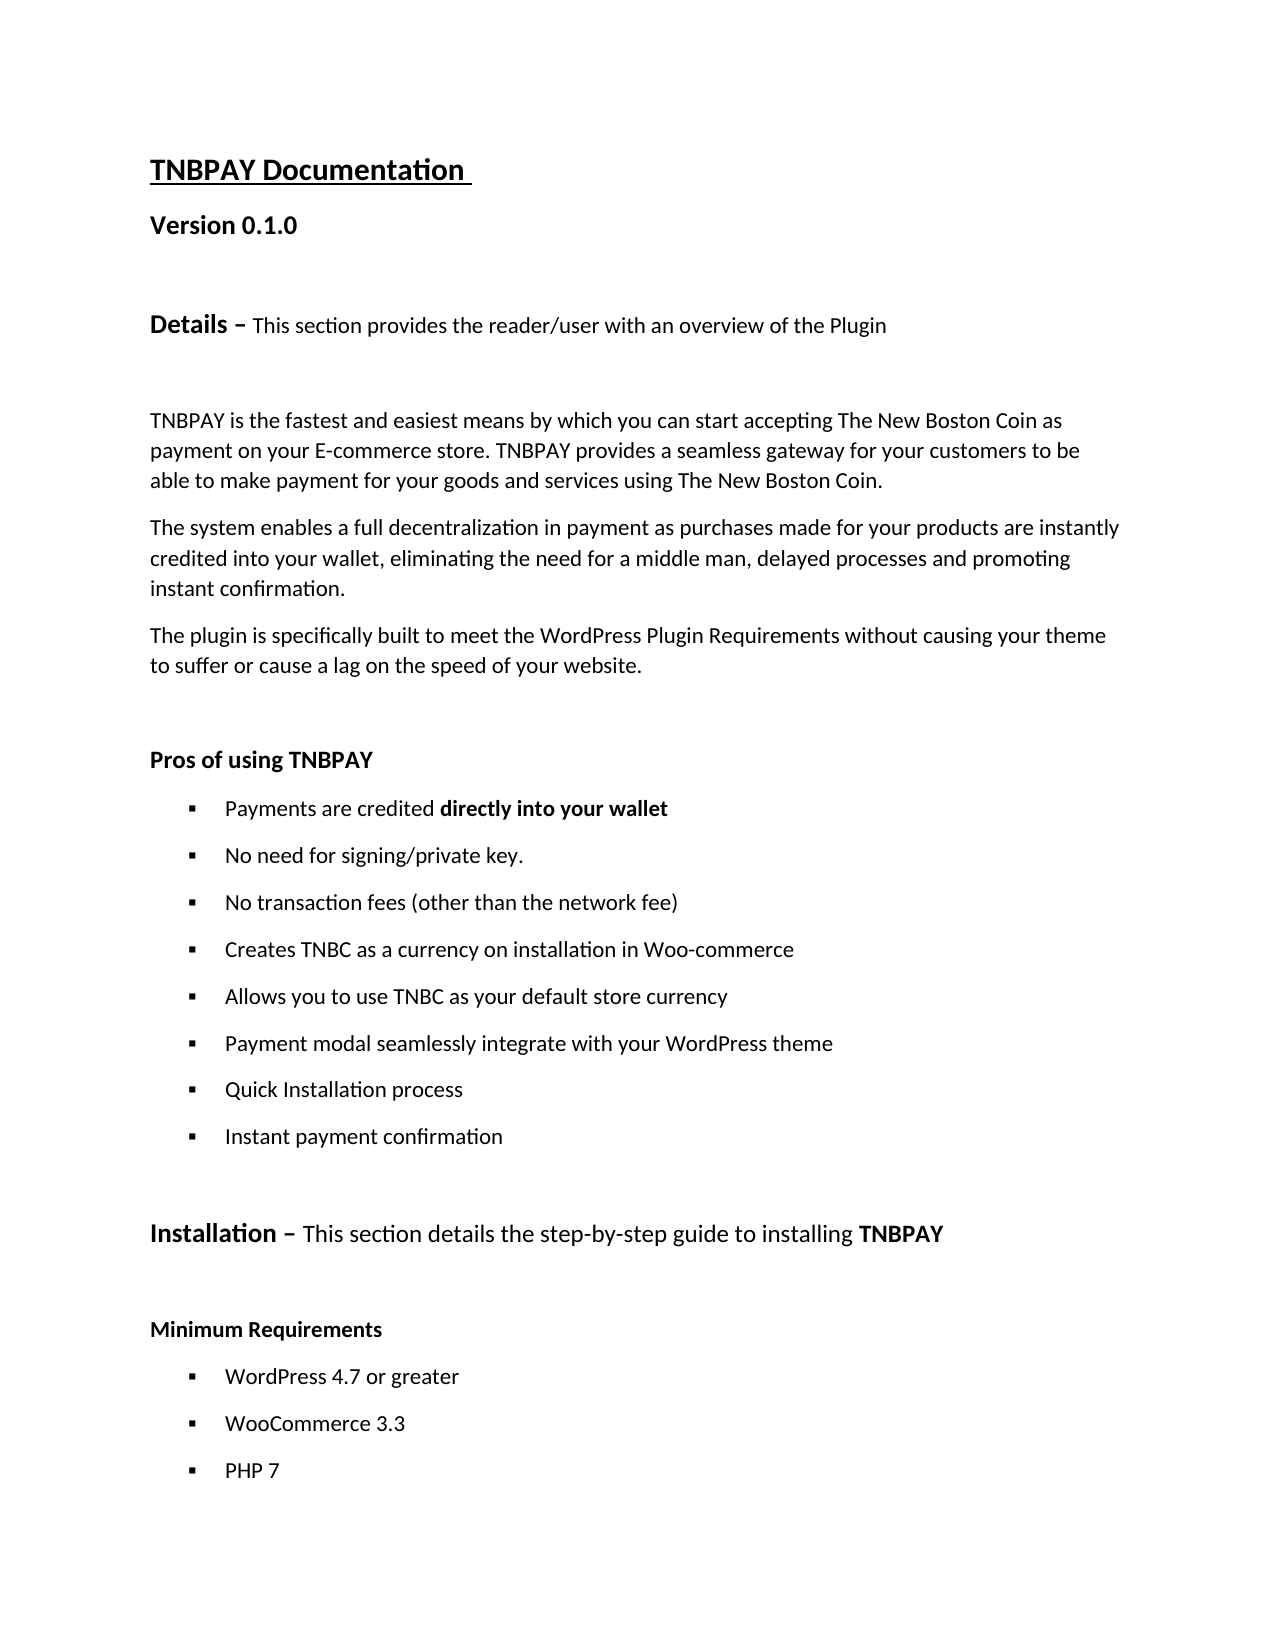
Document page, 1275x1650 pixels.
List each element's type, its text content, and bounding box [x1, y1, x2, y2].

list WooCommerce 3.3 [187, 1409, 1125, 1437]
text Installation – This section details the step-by-step guide to installing TNBPAY [150, 1216, 1125, 1249]
text Minimum Requirements [150, 1315, 1125, 1343]
list Creates TNBC as a currency on installation in Woo-commerce [187, 935, 1125, 963]
text The system enables a full decentralization in payment as purchases made for your products are instantly credited into your wallet, eliminating the need for a middle man, delayed processes and promoting instant confirmation. [150, 513, 1125, 602]
list No transaction fees (other than the network fee) [187, 888, 1125, 916]
list PHP 7 [187, 1456, 1125, 1484]
list WordPress 4.7 or greater [187, 1362, 1125, 1390]
text Details – This section provides the reader/user with an overview of the Plugin [150, 307, 1125, 340]
text Version 0.1.0 [150, 208, 1125, 241]
text TNBPAY Documentation [150, 150, 1125, 188]
list Instant payment confirmation [187, 1122, 1125, 1150]
text TNBPAY is the fastest and easiest means by which you can start accepting The New Boston Coin as payment on your E-commerce store. TNBPAY provides a seamless gateway for your customers to be able to make payment for your goods and services using The New Boston Coin. [150, 406, 1125, 494]
text The plugin is specifically built to meet the WordPress Plugin Requirements without causing your theme to suffer or cause a lag on the speed of your website. [150, 621, 1125, 679]
list Payments are credited directly into your wallet [187, 794, 1125, 822]
list Quick Installation process [187, 1076, 1125, 1103]
list No need for signing/private key. [187, 841, 1125, 869]
list Allows you to use TNBC as your default store currency [187, 982, 1125, 1010]
text Pros of using TNBPAY [150, 745, 1125, 775]
list Payment modal seamlessly integrate with your WordPress theme [187, 1029, 1125, 1057]
